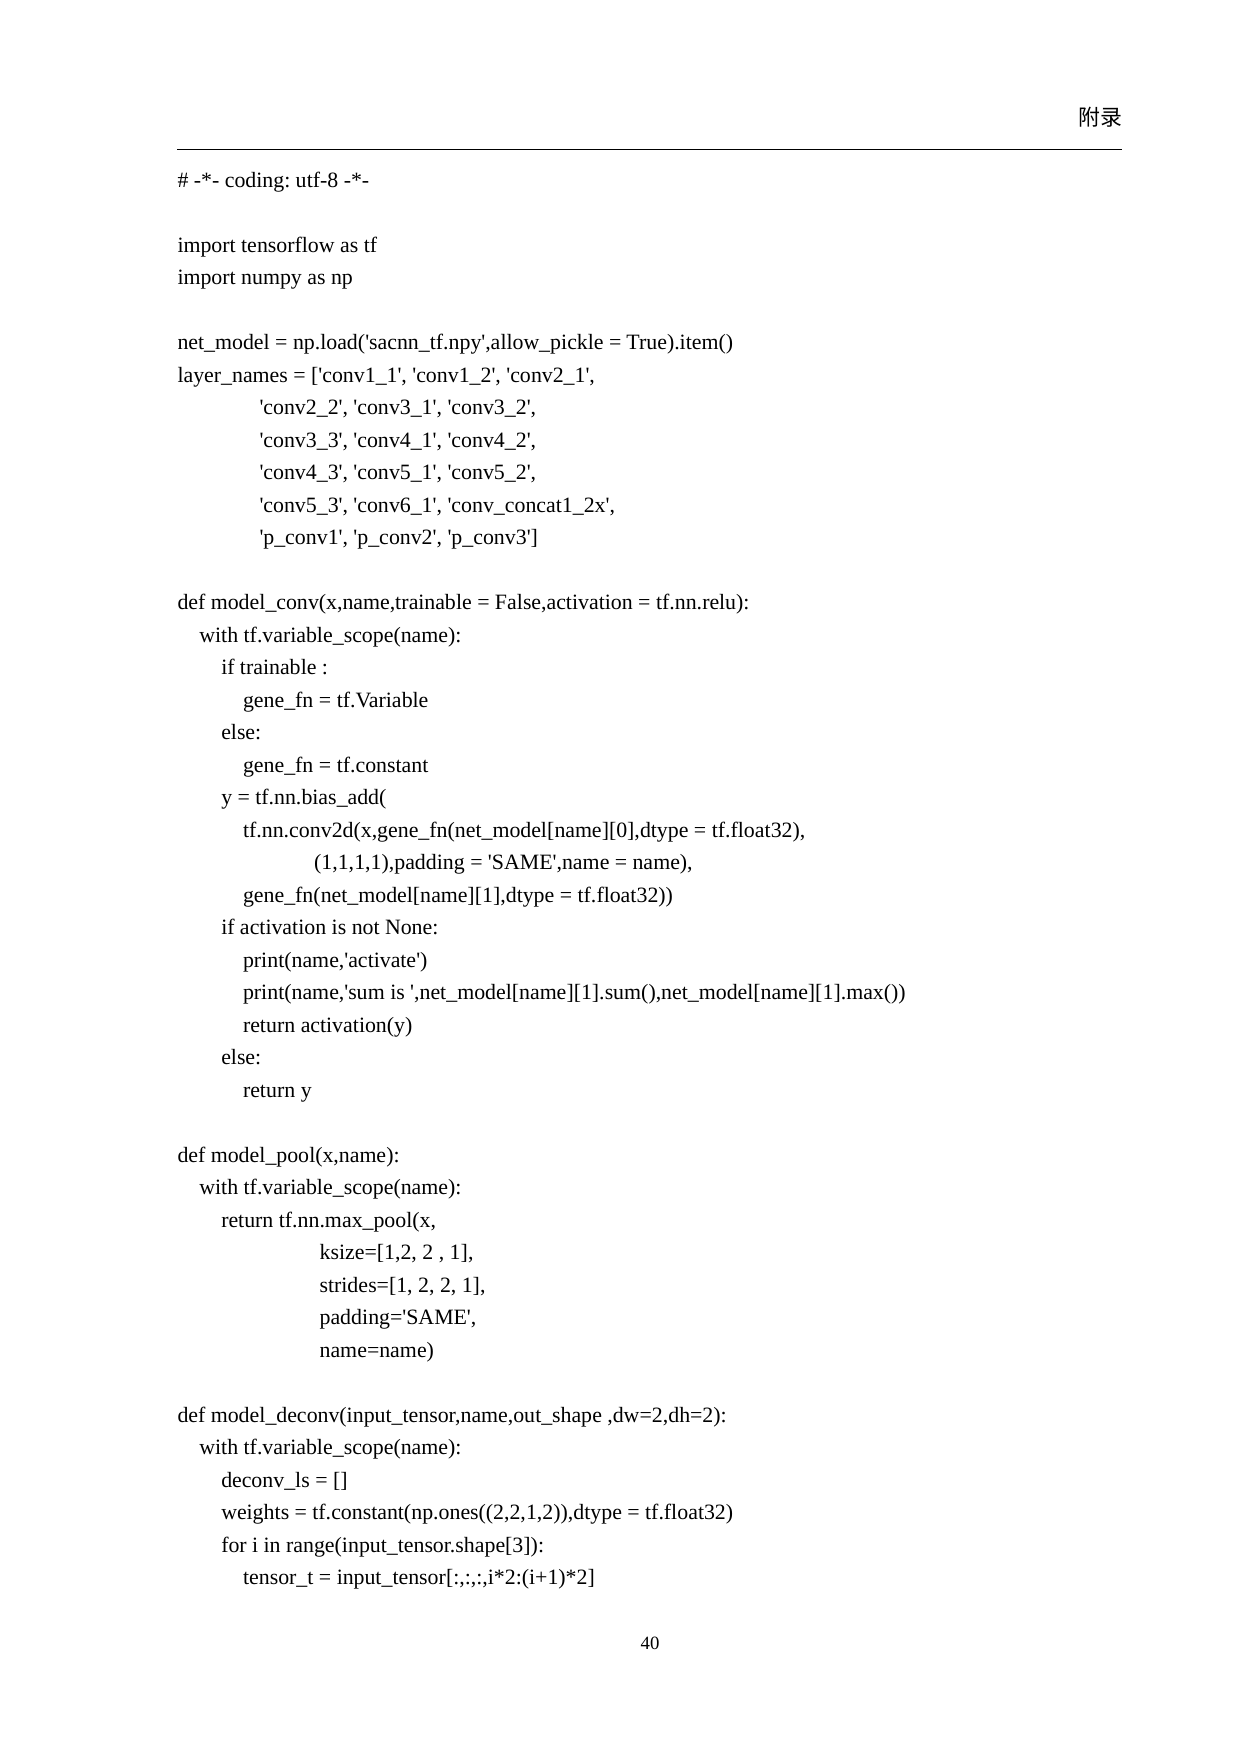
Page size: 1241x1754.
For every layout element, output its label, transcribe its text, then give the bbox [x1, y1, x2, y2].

text with tf.variable_scope(name): [177, 1171, 1122, 1203]
text else: [177, 1041, 1122, 1073]
text ksize=[1,2, 2 , 1], [177, 1236, 1122, 1268]
text return tf.nn.max_pool(x, [177, 1203, 1122, 1236]
text name=name) [177, 1333, 1122, 1366]
text def model_pool(x,name): [177, 1138, 1122, 1171]
text with tf.variable_scope(name): [177, 618, 1122, 651]
text tf.nn.conv2d(x,gene_fn(net_model[name][0],dtype = tf.float32), [177, 813, 1122, 846]
text print(name,'activate') [177, 943, 1122, 976]
text gene_fn(net_model[name][1],dtype = tf.float32)) [177, 878, 1122, 911]
text weights = tf.constant(np.ones((2,2,1,2)),dtype = tf.float32) [177, 1496, 1122, 1528]
text 'conv5_3', 'conv6_1', 'conv_concat1_2x', [177, 488, 1122, 521]
text # -*- coding: utf-8 -*- [177, 163, 1122, 196]
text layer_names = ['conv1_1', 'conv1_2', 'conv2_1', [177, 358, 1122, 391]
text 'p_conv1', 'p_conv2', 'p_conv3'] [177, 521, 1122, 553]
text else: [177, 716, 1122, 748]
text gene_fn = tf.constant [177, 748, 1122, 781]
text gene_fn = tf.Variable [177, 683, 1122, 716]
text import numpy as np [177, 261, 1122, 293]
text if trainable : [177, 651, 1122, 683]
text strides=[1, 2, 2, 1], [177, 1268, 1122, 1301]
text padding='SAME', [177, 1301, 1122, 1333]
text net_model = np.load('sacnn_tf.npy',allow_pickle = True).item() [177, 326, 1122, 358]
text print(name,'sum is ',net_model[name][1].sum(),net_model[name][1].max()) [177, 976, 1122, 1008]
text 'conv2_2', 'conv3_1', 'conv3_2', [177, 391, 1122, 423]
text def model_deconv(input_tensor,name,out_shape ,dw=2,dh=2): [177, 1398, 1122, 1431]
text (1,1,1,1),padding = 'SAME',name = name), [177, 846, 1122, 878]
text return activation(y) [177, 1008, 1122, 1041]
text def model_conv(x,name,trainable = False,activation = tf.nn.relu): [177, 586, 1122, 618]
text 'conv4_3', 'conv5_1', 'conv5_2', [177, 456, 1122, 488]
text for i in range(input_tensor.shape[3]): [177, 1528, 1122, 1561]
text return y [177, 1073, 1122, 1106]
text if activation is not None: [177, 911, 1122, 943]
text y = tf.nn.bias_add( [177, 781, 1122, 813]
text with tf.variable_scope(name): [177, 1431, 1122, 1463]
text 'conv3_3', 'conv4_1', 'conv4_2', [177, 423, 1122, 456]
text tensor_t = input_tensor[:,:,:,i*2:(i+1)*2] [177, 1561, 1122, 1593]
text deconv_ls = [] [177, 1463, 1122, 1496]
text import tensorflow as tf [177, 228, 1122, 261]
